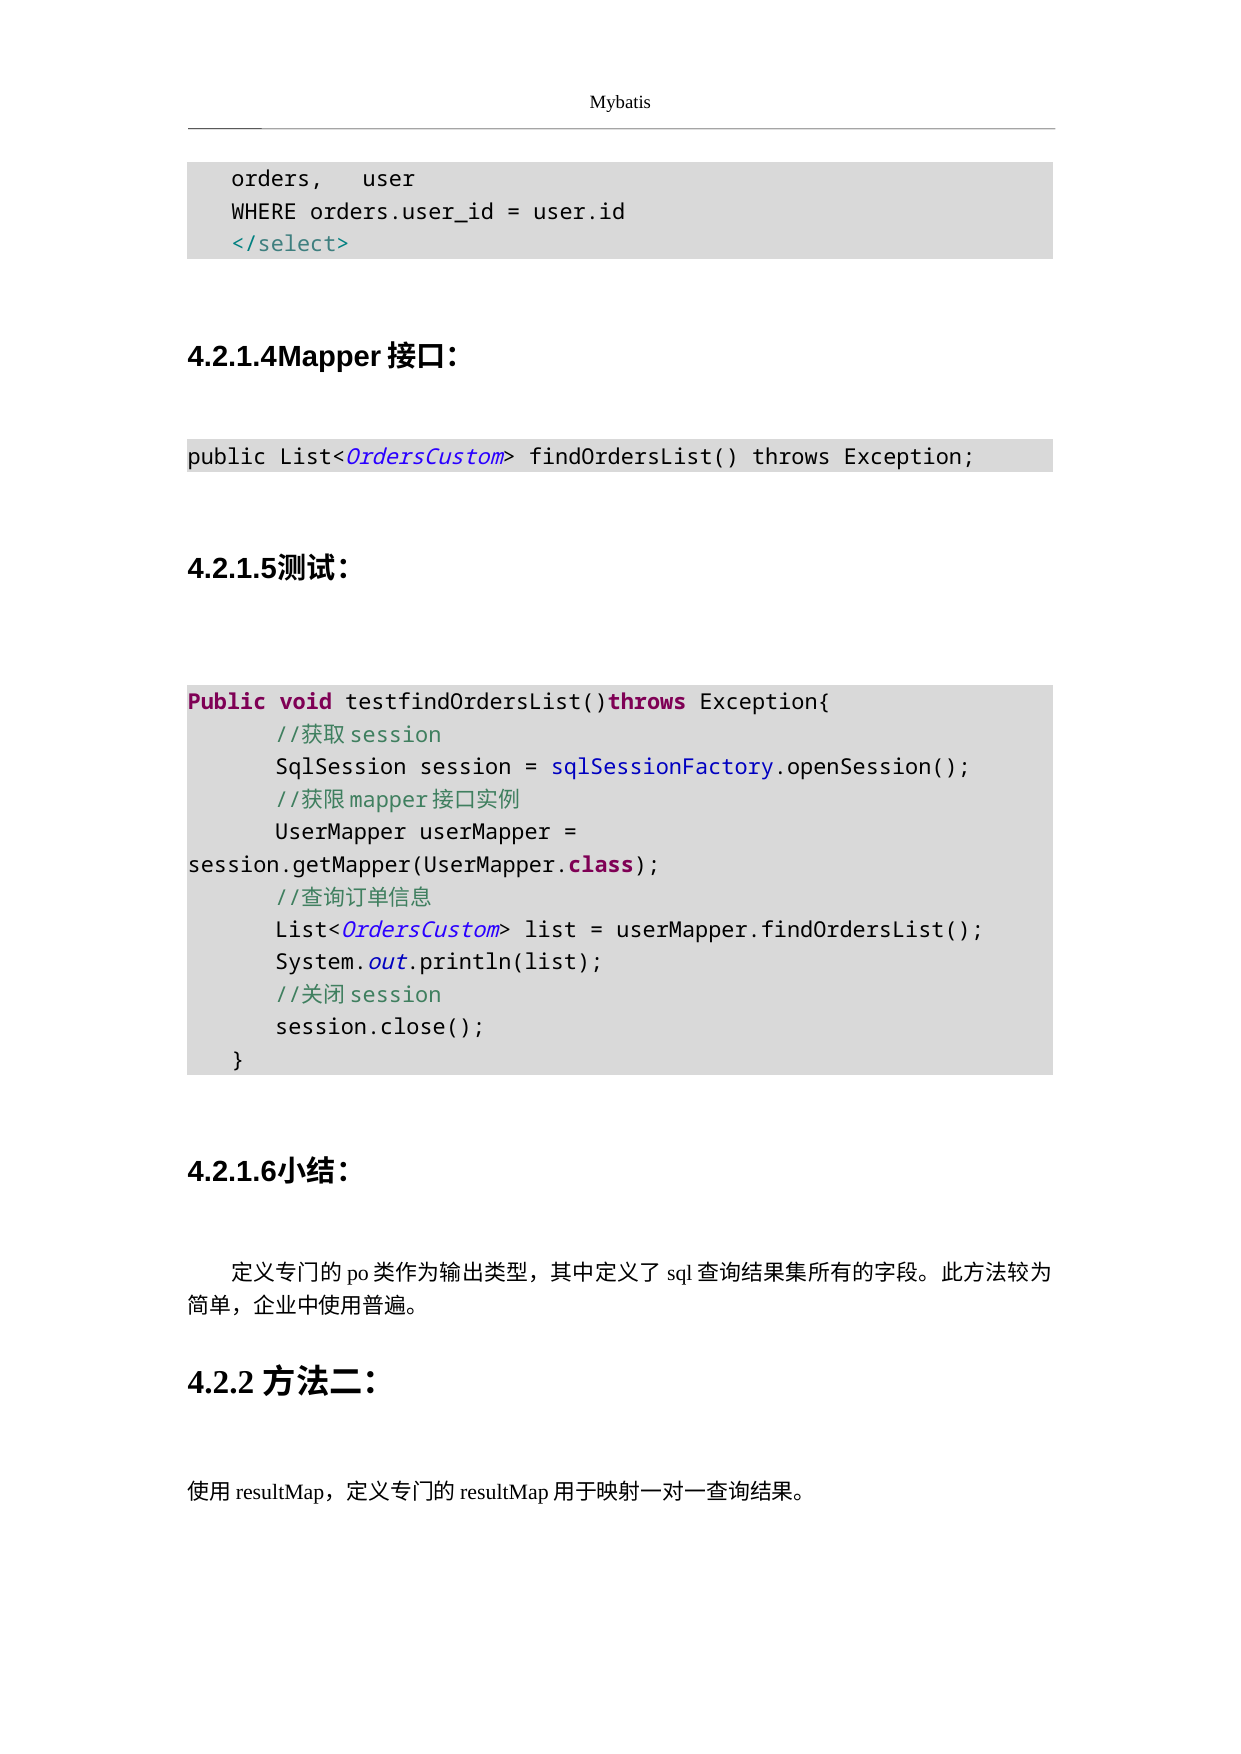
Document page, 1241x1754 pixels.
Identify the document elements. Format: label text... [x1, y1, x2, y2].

text 定义专门的po类作为输出类型，其中定义了sql查询结果集所有的字段。此方法较为简单，企业中使用普遍。 [187, 1255, 1053, 1320]
text //获取session [187, 717, 1053, 750]
subtitle 方法二： [187, 1347, 1053, 1412]
text System.out.println(list); [187, 945, 1053, 977]
subtitle 测试： [187, 534, 1053, 599]
text 使用resultMap，定义专门的resultMap用于映射一对一查询结果。 [187, 1474, 1053, 1506]
subtitle Mapper接口： [187, 321, 1053, 386]
text SqlSession session = sqlSessionFactory.openSession(); [187, 750, 1053, 782]
text //关闭session [187, 977, 1053, 1010]
text </select> [187, 227, 1053, 259]
text public List<OrdersCustom> findOrdersList() throws Exception; [187, 439, 1053, 472]
text } [187, 1042, 1053, 1075]
subtitle 小结： [187, 1136, 1053, 1201]
text WHERE orders.user_id = user.id [187, 194, 1053, 227]
text UserMapper userMapper = session.getMapper(UserMapper.class); [187, 815, 1053, 880]
text //查询订单信息 [187, 880, 1053, 912]
text List<OrdersCustom> list = userMapper.findOrdersList(); [187, 912, 1053, 945]
text Public void testfindOrdersList()throws Exception{ [187, 685, 1053, 717]
text //获限mapper接口实例 [187, 782, 1053, 815]
text orders, user [187, 162, 1053, 194]
text session.close(); [187, 1010, 1053, 1042]
